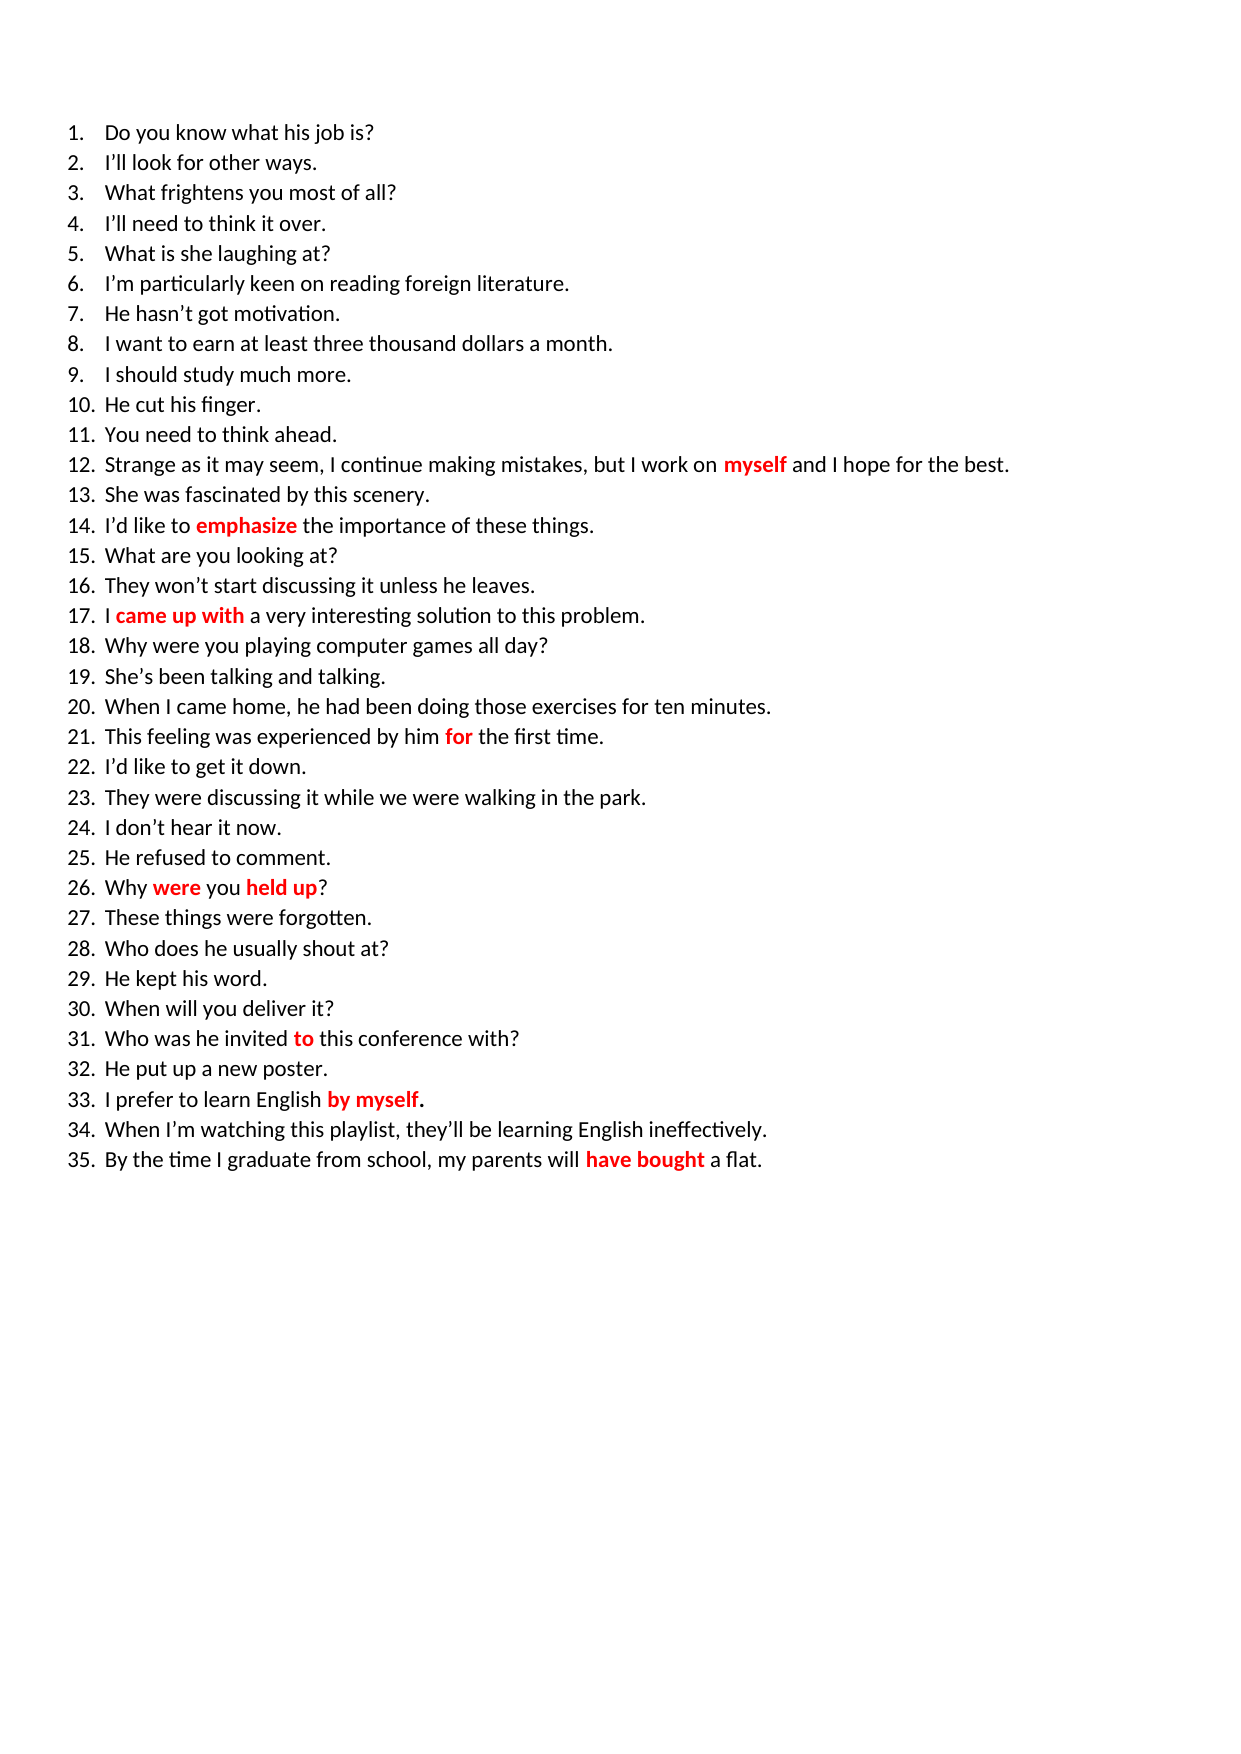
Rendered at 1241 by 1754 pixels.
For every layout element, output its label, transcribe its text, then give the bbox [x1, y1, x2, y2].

list When I came home, he had been doing those exercises for ten minutes. [67, 692, 1152, 720]
list Why were you held up? [67, 873, 1152, 901]
list He cut his finger. [67, 390, 1152, 418]
list Who does he usually shout at? [67, 934, 1152, 962]
list He hasn’t got motivation. [67, 299, 1152, 327]
list What frightens you most of all? [67, 178, 1152, 207]
list She was fascinated by this scenery. [67, 481, 1152, 509]
list I want to earn at least three thousand dollars a month. [67, 329, 1152, 358]
list When I’m watching this playlist, they’ll be learning English ineffectively. [67, 1115, 1152, 1143]
list What is she laughing at? [67, 239, 1152, 267]
list They won’t start discussing it unless he leaves. [67, 571, 1152, 599]
list I prefer to learn English by myself. [67, 1085, 1152, 1113]
list I came up with a very interesting solution to this problem. [67, 601, 1152, 629]
list She’s been talking and talking. [67, 662, 1152, 690]
list Who was he invited to this conference with? [67, 1024, 1152, 1052]
list I’d like to emphasize the importance of these things. [67, 511, 1152, 539]
list What are you looking at? [67, 541, 1152, 569]
list They were discussing it while we were walking in the park. [67, 783, 1152, 811]
list Why were you playing computer games all day? [67, 632, 1152, 660]
list When will you deliver it? [67, 994, 1152, 1022]
list I’m particularly keen on reading foreign literature. [67, 269, 1152, 297]
list He kept his word. [67, 964, 1152, 992]
list I’d like to get it down. [67, 752, 1152, 781]
list He put up a new poster. [67, 1054, 1152, 1083]
list I’ll need to think it over. [67, 209, 1152, 237]
list I don’t hear it now. [67, 813, 1152, 841]
list These things were forgotten. [67, 903, 1152, 932]
list You need to think ahead. [67, 420, 1152, 448]
list I should study much more. [67, 360, 1152, 388]
list By the time I graduate from school, my parents will have bought a flat. [67, 1145, 1152, 1173]
list He refused to comment. [67, 843, 1152, 871]
list This feeling was experienced by him for the first time. [67, 722, 1152, 750]
list I’ll look for other ways. [67, 148, 1152, 176]
list Do you know what his job is? [67, 118, 1152, 146]
list Strange as it may seem, I continue making mistakes, but I work on myself and I hope for the best. [67, 450, 1152, 478]
